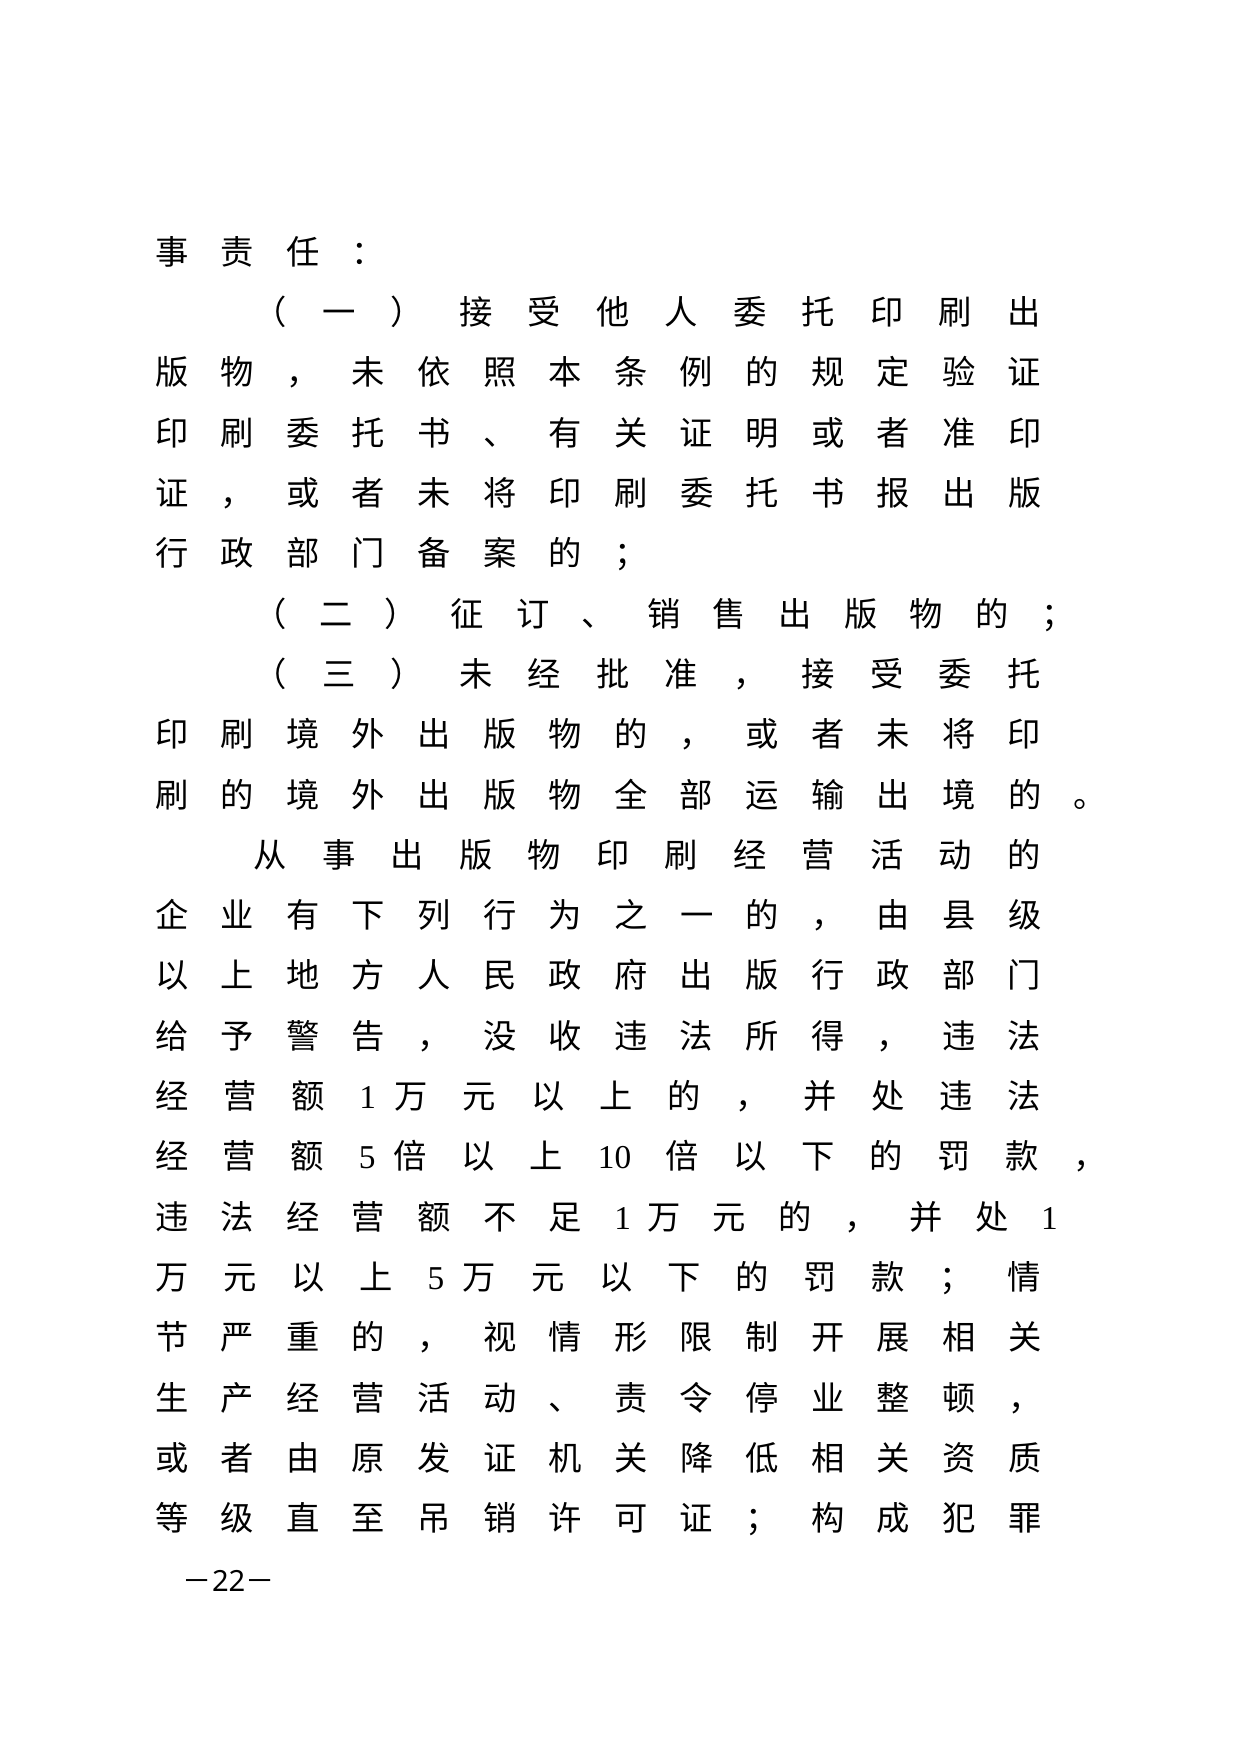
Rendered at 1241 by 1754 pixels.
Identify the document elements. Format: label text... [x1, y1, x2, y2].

text （二）征订、销售出版物的； [155, 581, 1073, 642]
text （三）未经批准，接受委托印刷境外出版物的，或者未将印刷的境外出版物全部运输出境的。 [155, 642, 1073, 823]
text （一）接受他人委托印刷出版物，未依照本条例的规定验证印刷委托书、有关证明或者准印证，或者未将印刷委托书报出版行政部门备案的； [155, 280, 1073, 581]
